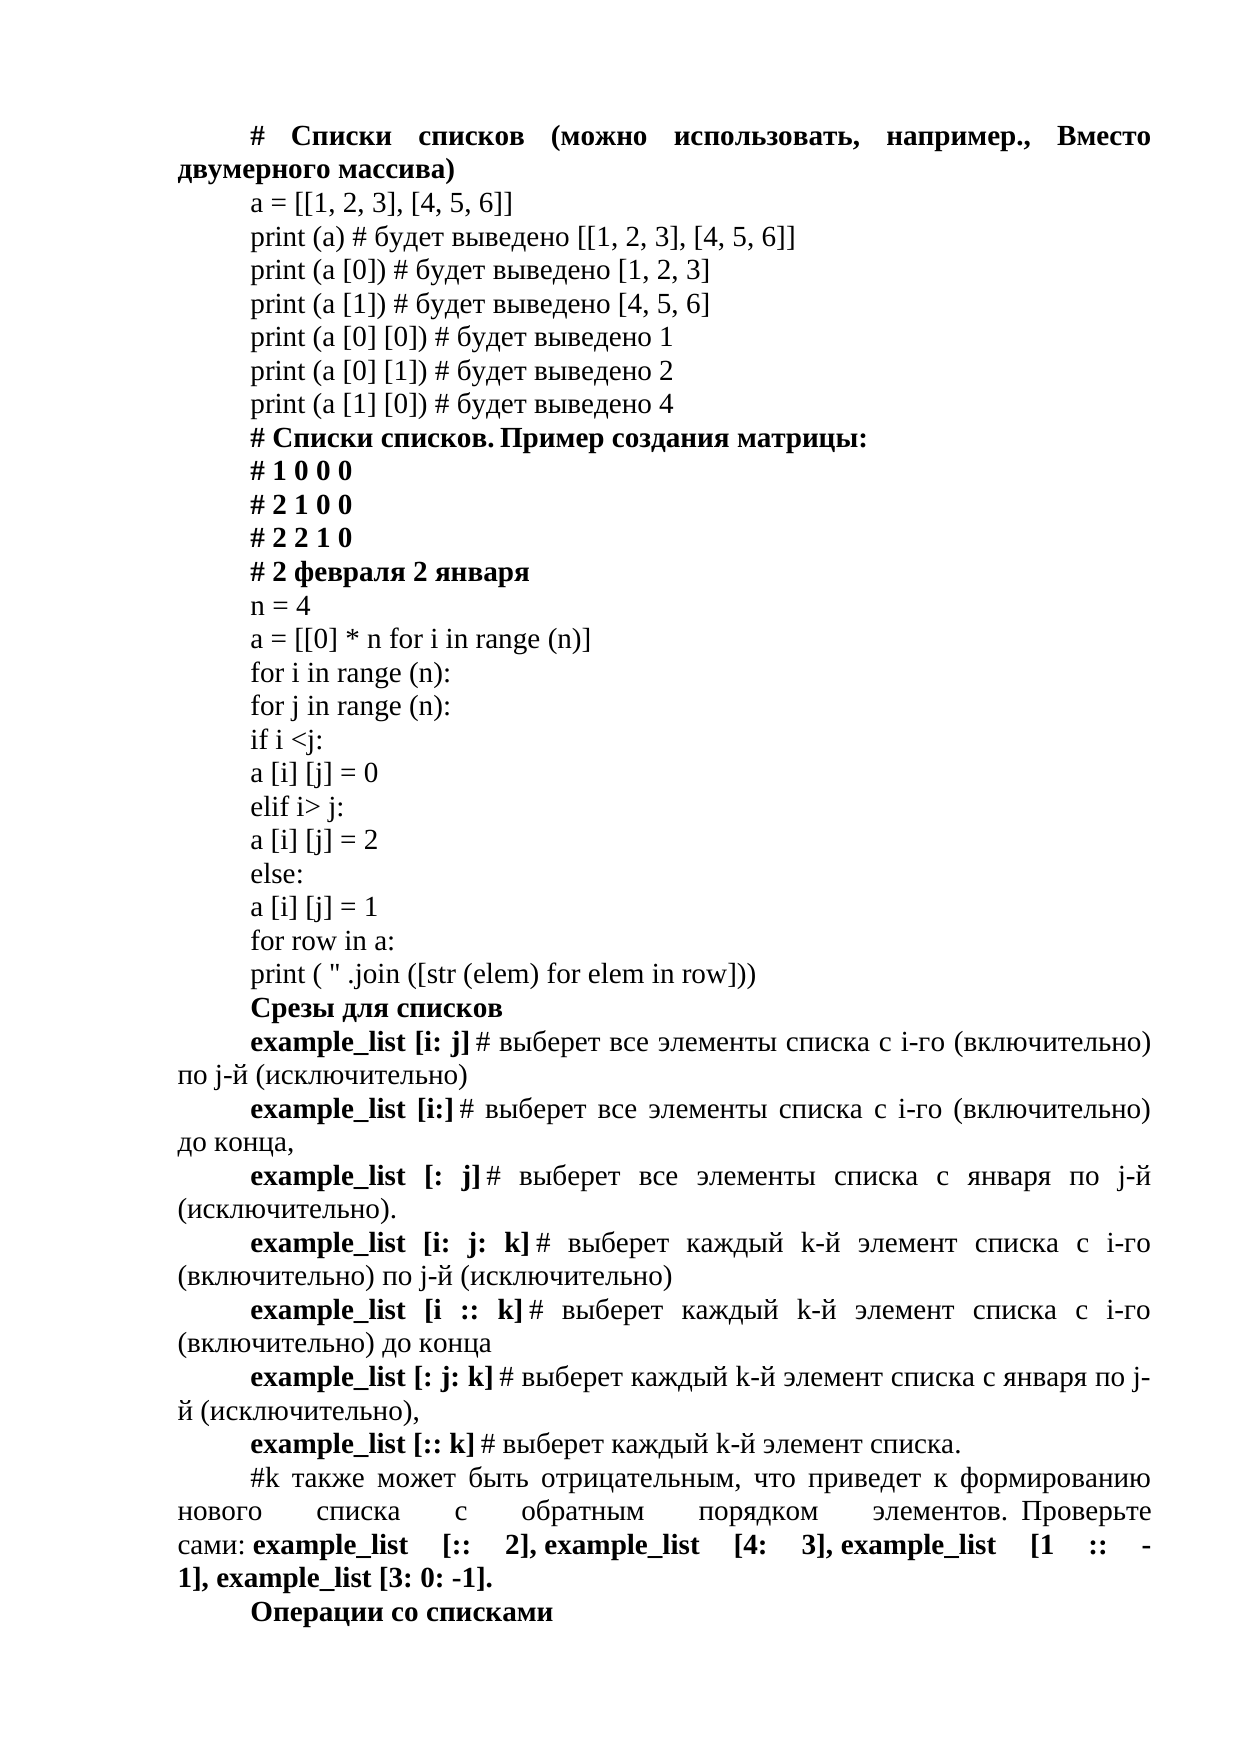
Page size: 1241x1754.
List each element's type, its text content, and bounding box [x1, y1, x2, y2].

text example_list [i:] # выберет все элементы списка с i-го (включительно) до конца, [177, 1091, 1152, 1158]
text a [i] [j] = 0 [177, 755, 1152, 789]
text a = [[1, 2, 3], [4, 5, 6]] [177, 185, 1152, 219]
text example_list [i :: k] # выберет каждый k-й элемент списка с i-го (включительно) до конца [177, 1292, 1152, 1359]
text print (a [0]) # будет выведено [1, 2, 3] [177, 252, 1152, 286]
text a [i] [j] = 1 [177, 889, 1152, 923]
text # Списки списков (можно использовать, например., Вместо двумерного массива) [177, 118, 1152, 185]
text print (a [0] [0]) # будет выведено 1 [177, 319, 1152, 353]
text #k также может быть отрицательным, что приведет к формированию нового списка с обратным порядком элементов. Проверьте сами: example_list [:: 2], example_list [4: 3], example_list [1 :: - 1], example_list [3: 0: -1]. [177, 1460, 1152, 1594]
text # Списки списков. Пример создания матрицы: [177, 420, 1152, 453]
text example_list [: j] # выберет все элементы списка с января по j-й (исключительно). [177, 1158, 1152, 1225]
text example_list [i: j: k] # выберет каждый k-й элемент списка с i-го (включительно) по j-й (исключительно) [177, 1225, 1152, 1292]
text # 1 0 0 0 [177, 453, 1152, 487]
text # 2 2 1 0 [177, 521, 1152, 554]
text # 2 1 0 0 [177, 487, 1152, 521]
text Операции со списками [177, 1594, 1152, 1627]
text a [i] [j] = 2 [177, 822, 1152, 856]
text print ( '' .join ([str (elem) for elem in row])) [177, 957, 1152, 990]
text a = [[0] * n for i in range (n)] [177, 621, 1152, 655]
text print (a) # будет выведено [[1, 2, 3], [4, 5, 6]] [177, 219, 1152, 252]
text for i in range (n): [177, 655, 1152, 688]
text print (a [1]) # будет выведено [4, 5, 6] [177, 286, 1152, 319]
text Срезы для списков [177, 990, 1152, 1024]
text print (a [1] [0]) # будет выведено 4 [177, 386, 1152, 420]
text n = 4 [177, 588, 1152, 621]
text for j in range (n): [177, 688, 1152, 722]
text example_list [: j: k] # выберет каждый k-й элемент списка с января по j-й (исключительно), [177, 1359, 1152, 1426]
text if i <j: [177, 722, 1152, 755]
text else: [177, 856, 1152, 889]
text # 2 февраля 2 января [177, 554, 1152, 588]
text example_list [:: k] # выберет каждый k-й элемент списка. [177, 1426, 1152, 1460]
text example_list [i: j] # выберет все элементы списка с i-го (включительно) по j-й (исключительно) [177, 1024, 1152, 1091]
text print (a [0] [1]) # будет выведено 2 [177, 353, 1152, 386]
text for row in a: [177, 923, 1152, 957]
text elif i> j: [177, 789, 1152, 822]
